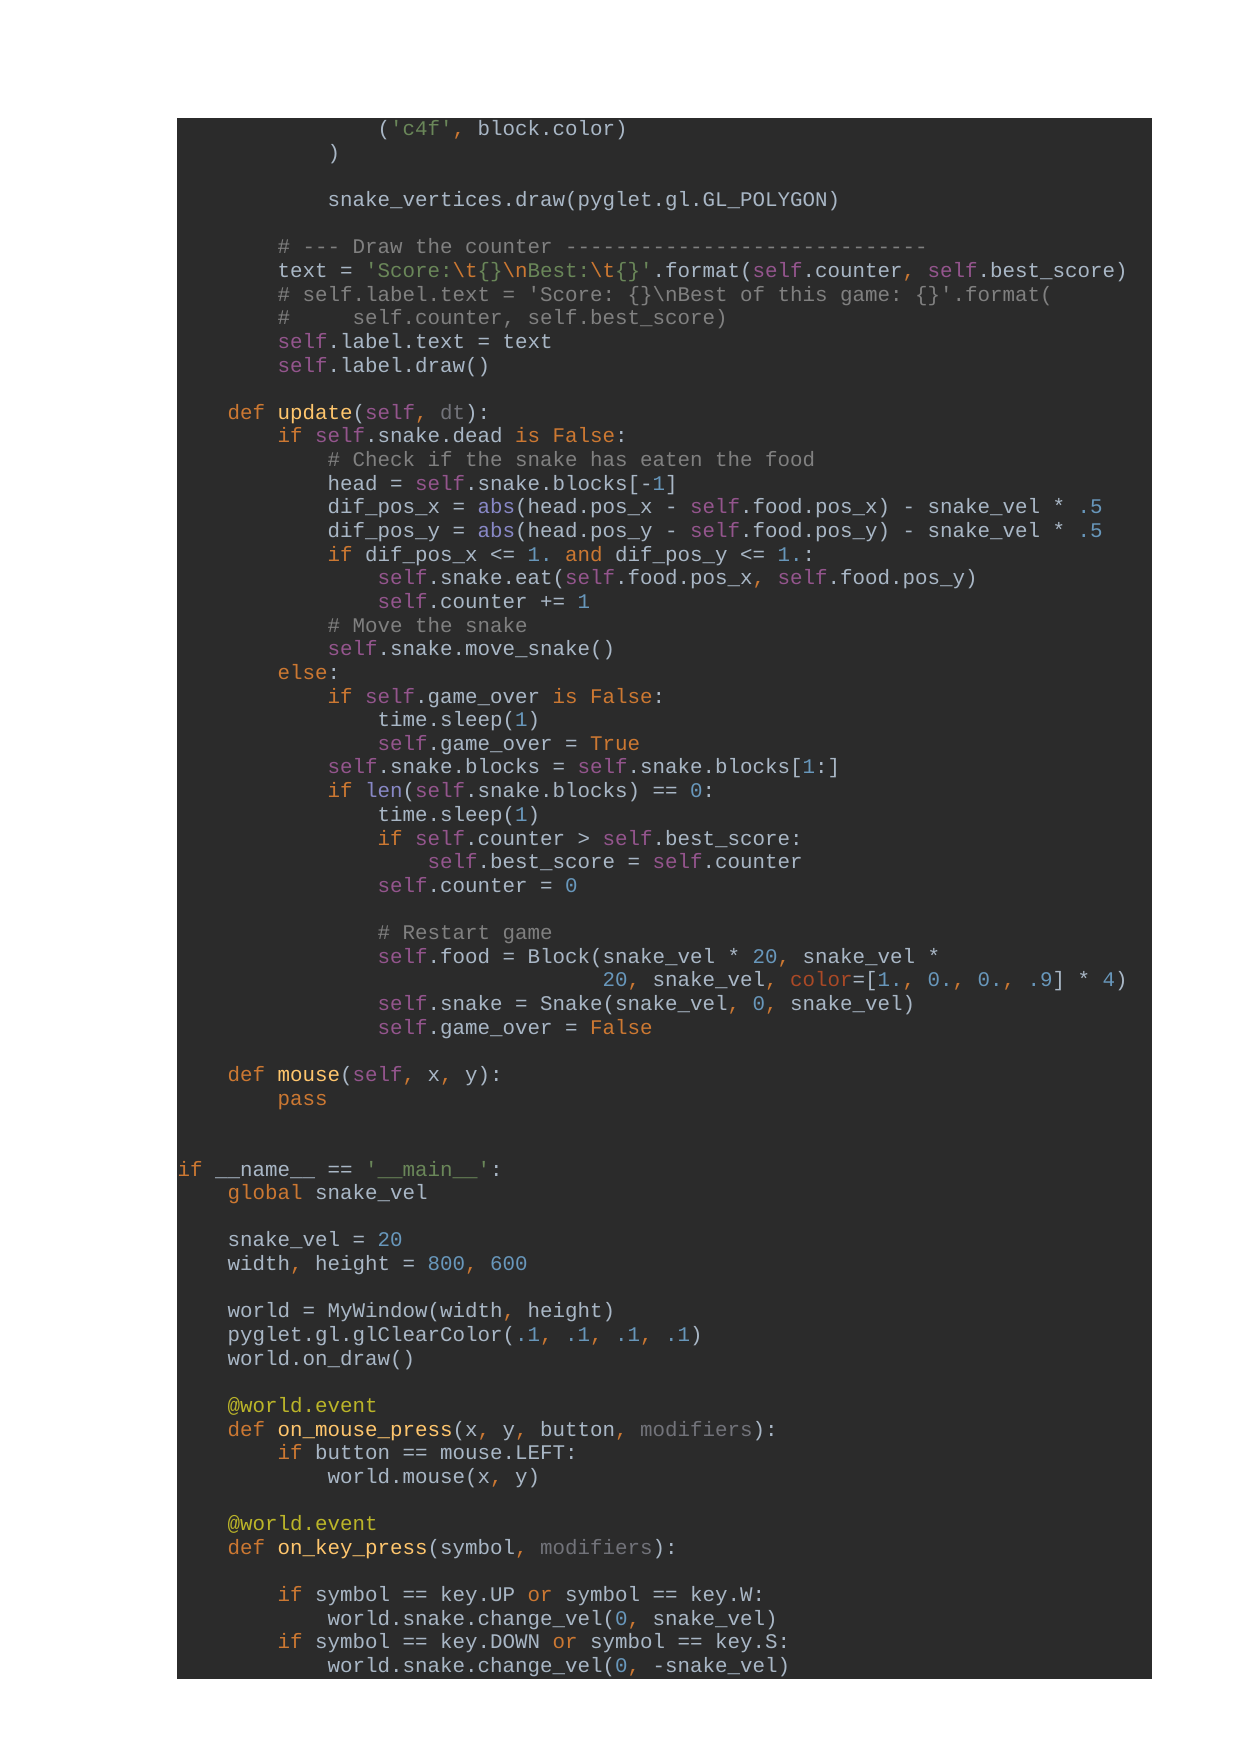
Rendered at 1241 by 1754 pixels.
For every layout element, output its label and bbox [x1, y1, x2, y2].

text [177, 118, 1152, 1679]
